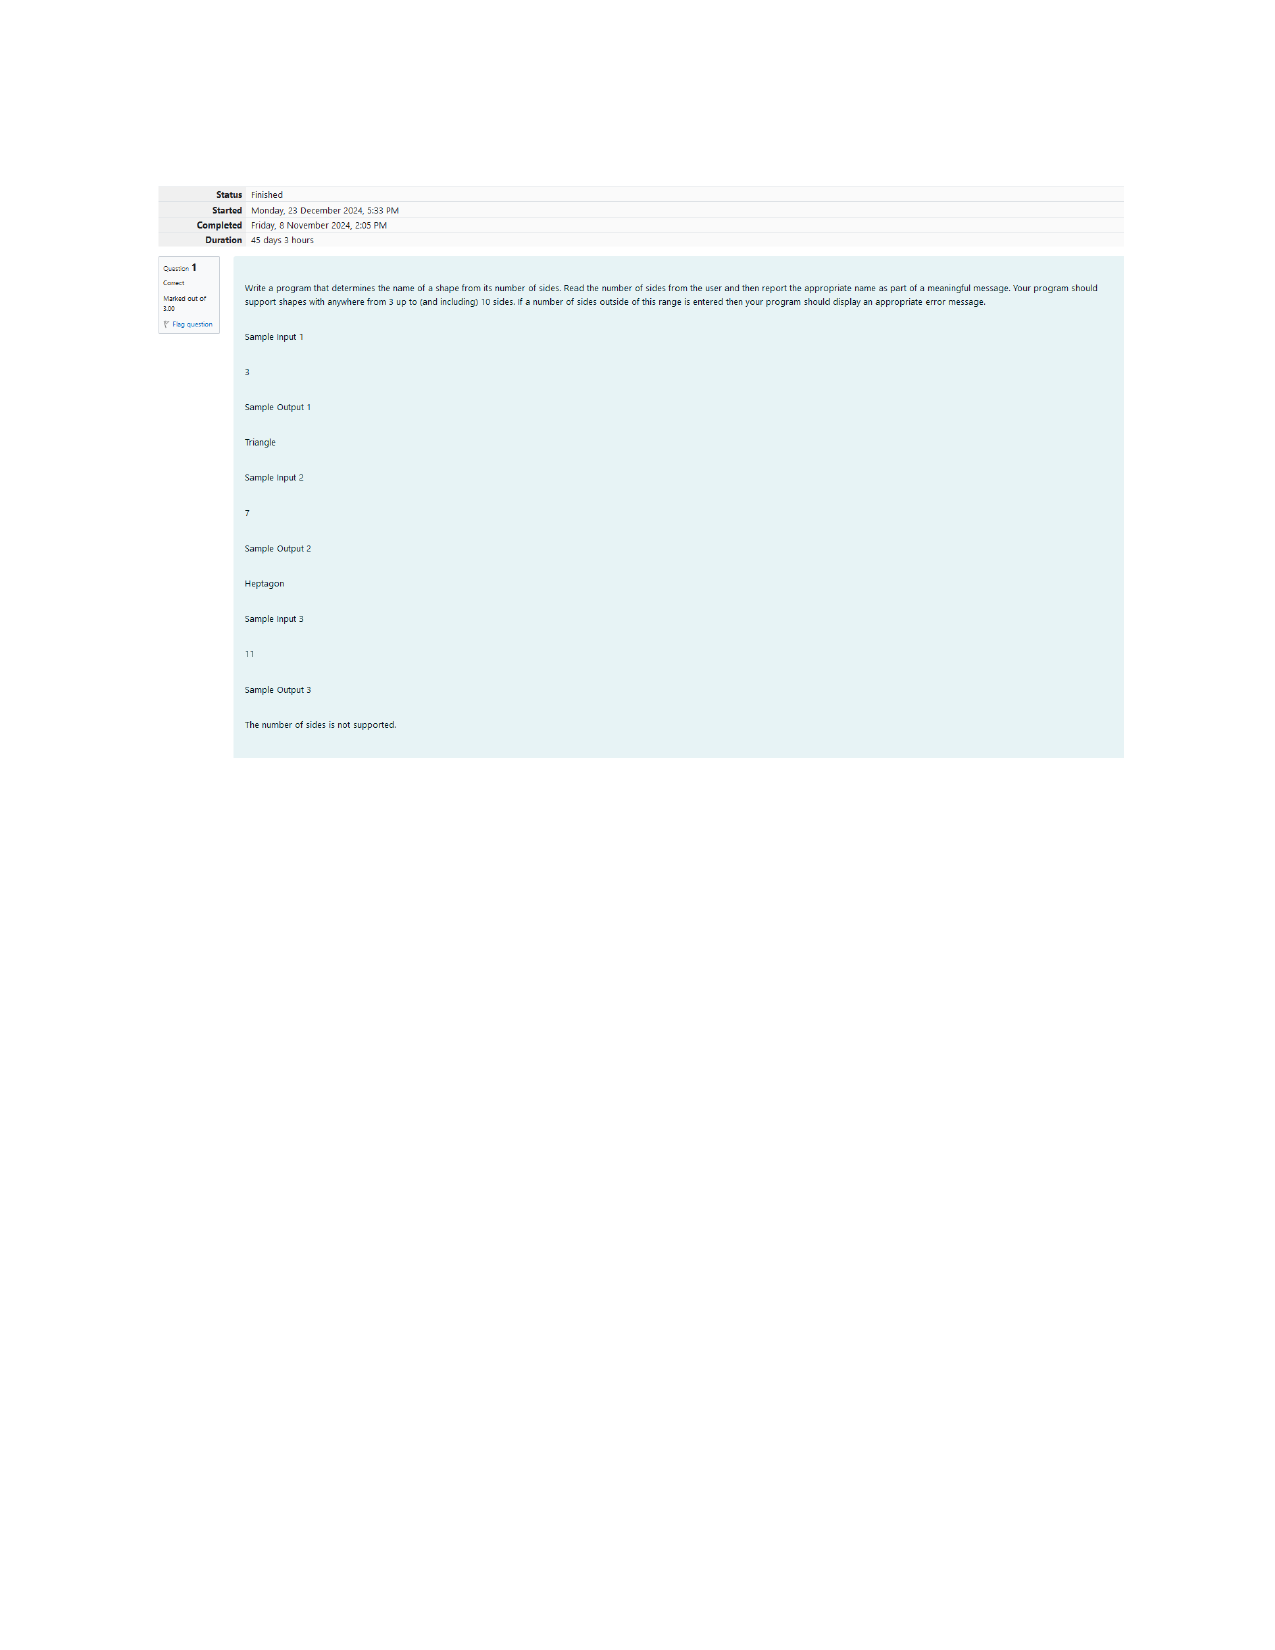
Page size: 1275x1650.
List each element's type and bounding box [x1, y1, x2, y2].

picture [150, 178, 1124, 758]
